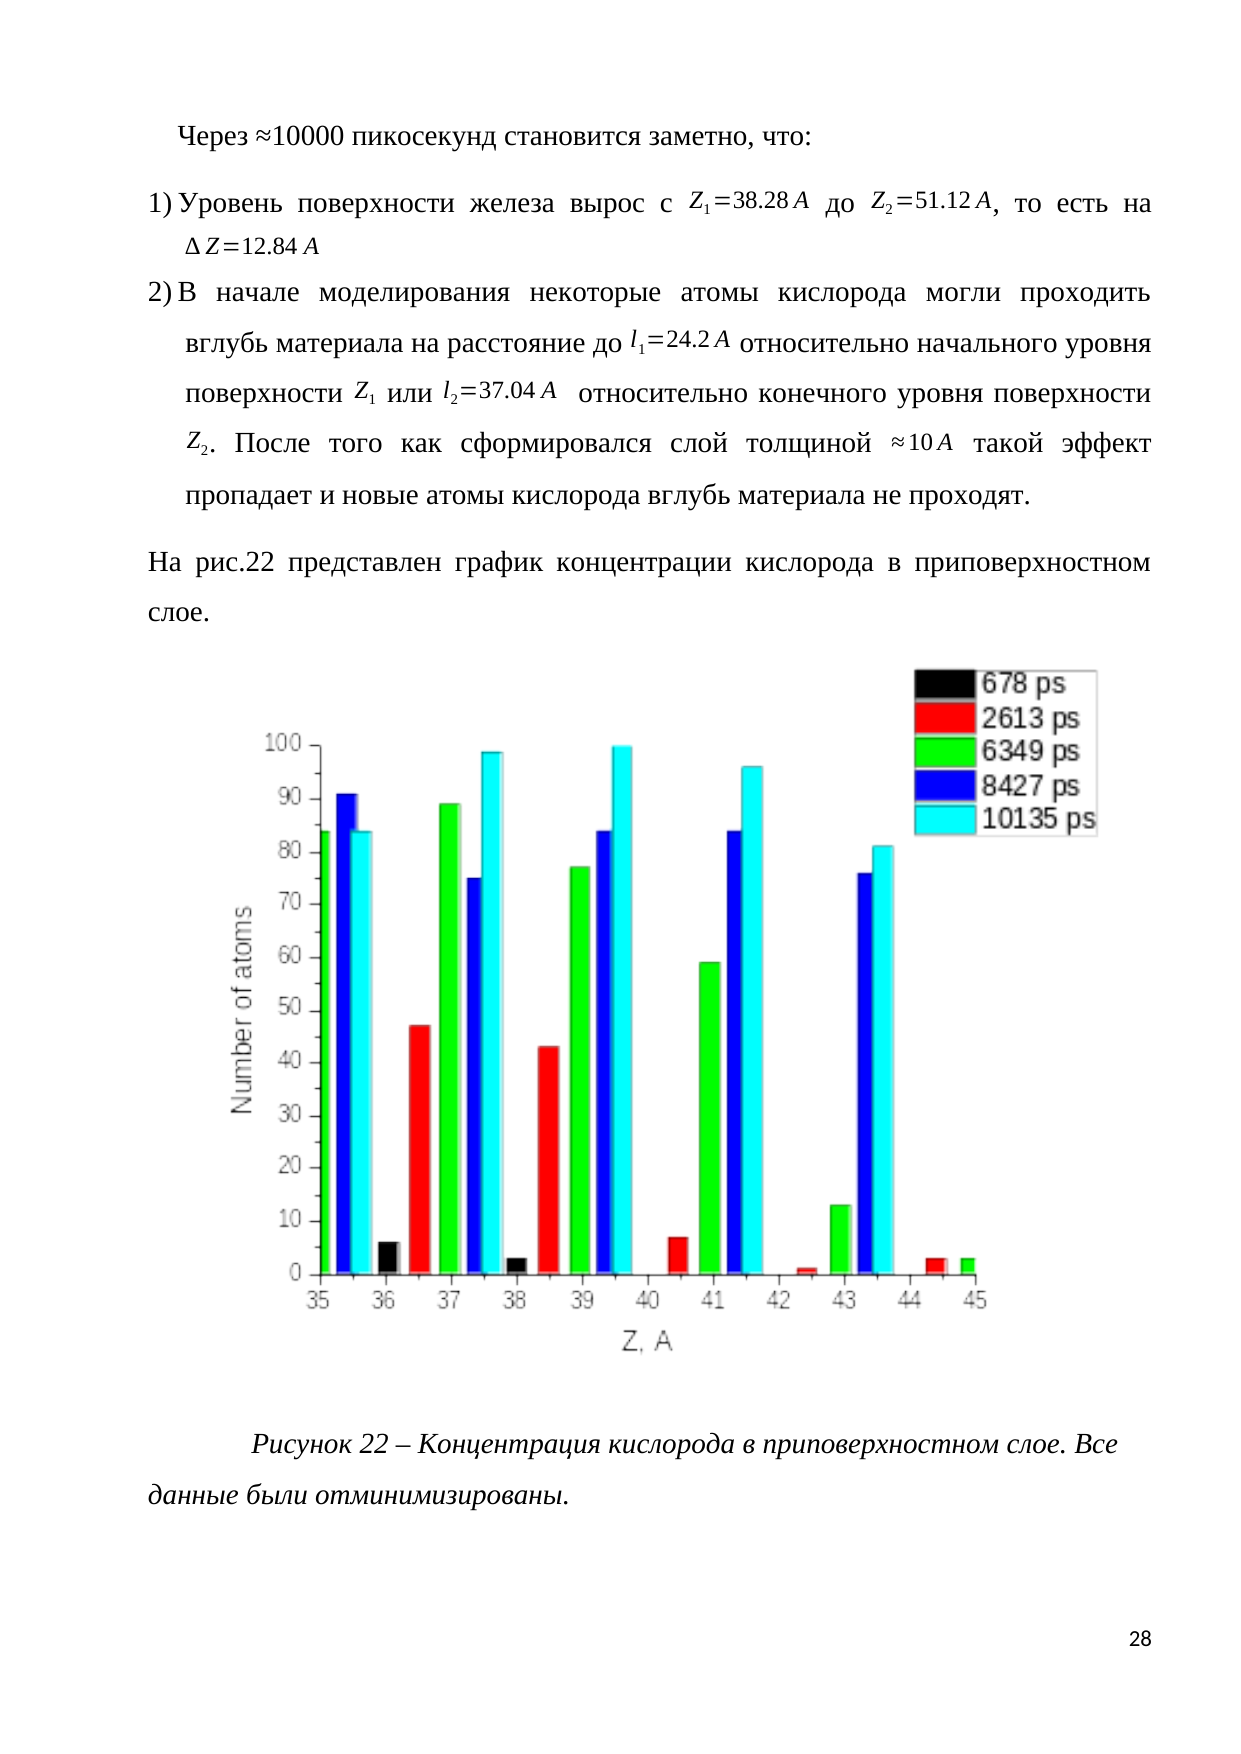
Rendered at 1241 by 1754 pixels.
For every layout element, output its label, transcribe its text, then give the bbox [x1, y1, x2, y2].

text Через ≈10000 пикосекунд становится заметно, что: [148, 118, 1152, 152]
list Уровень поверхности железа вырос с до , то есть на [148, 185, 1152, 261]
text На рис.22 представлен график концентрации кислорода в приповерхностном слое. [148, 544, 1152, 628]
list В начале моделирования некоторые атомы кислорода могли проходить вглубь материала на расстояние до относительно начального уровня поверхности или относительно конечного уровня поверхности . После того как сформировался слой толщиной такой эффект пропадает и новые атомы кислорода вглубь материала не проходят. [148, 274, 1152, 511]
text Рисунок 22 – Концентрация кислорода в приповерхностном слое. Все данные были отминимизированы. [148, 1427, 1152, 1510]
